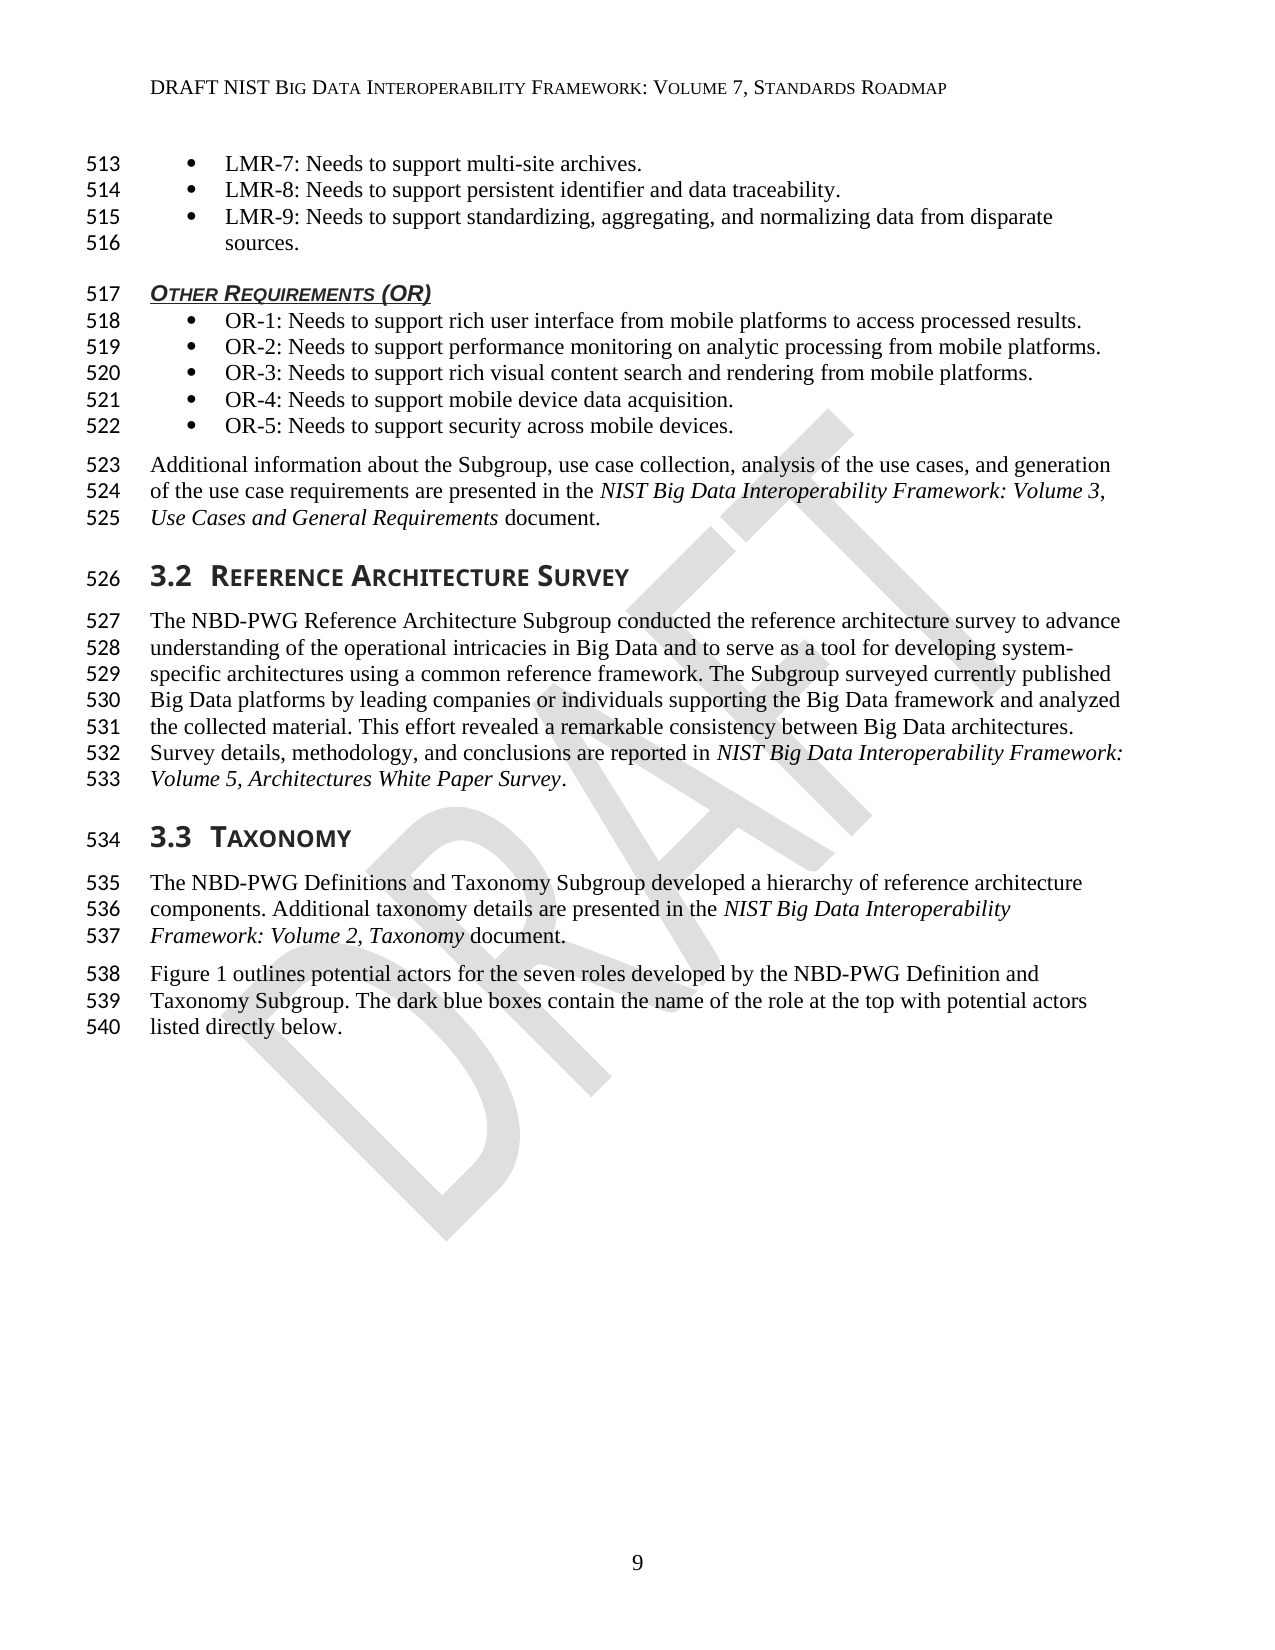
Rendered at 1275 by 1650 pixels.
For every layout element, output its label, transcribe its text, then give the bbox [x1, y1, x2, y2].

subtitle Taxonomy [150, 817, 1125, 856]
subtitle Other Requirements (OR) [150, 280, 1125, 307]
list OR-2: Needs to support performance monitoring on analytic processing from mobile platforms. [187, 333, 1125, 359]
subtitle Reference Architecture Survey [150, 555, 1125, 595]
list OR-4: Needs to support mobile device data acquisition. [187, 386, 1125, 412]
text The NBD-PWG Definitions and Taxonomy Subgroup developed a hierarchy of reference architecture components. Additional taxonomy details are presented in the NIST Big Data Interoperability Framework: Volume 2, Taxonomy document. [150, 869, 1125, 948]
list LMR-8: Needs to support persistent identifier and data traceability. [187, 176, 1125, 203]
list OR-1: Needs to support rich user interface from mobile platforms to access processed results. [187, 307, 1125, 333]
text Figure 1 outlines potential actors for the seven roles developed by the NBD-PWG Definition and Taxonomy Subgroup. The dark blue boxes contain the name of the role at the top with potential actors listed directly below. [150, 961, 1125, 1039]
list OR-5: Needs to support security across mobile devices. [187, 412, 1125, 438]
list LMR-9: Needs to support standardizing, aggregating, and normalizing data from disparate sources. [187, 203, 1125, 255]
text The NBD-PWG Reference Architecture Subgroup conducted the reference architecture survey to advance understanding of the operational intricacies in Big Data and to serve as a tool for developing system-specific architectures using a common reference framework. The Subgroup surveyed currently published Big Data platforms by leading companies or individuals supporting the Big Data framework and analyzed the collected material. This effort revealed a remarkable consistency between Big Data architectures. Survey details, methodology, and conclusions are reported in NIST Big Data Interoperability Framework: Volume 5, Architectures White Paper Survey. [150, 607, 1125, 792]
list OR-3: Needs to support rich visual content search and rendering from mobile platforms. [187, 359, 1125, 386]
list LMR-7: Needs to support multi-site archives. [187, 150, 1125, 176]
text Additional information about the Subgroup, use case collection, analysis of the use cases, and generation of the use case requirements are presented in the NIST Big Data Interoperability Framework: Volume 3, Use Cases and General Requirements document. [150, 451, 1125, 530]
